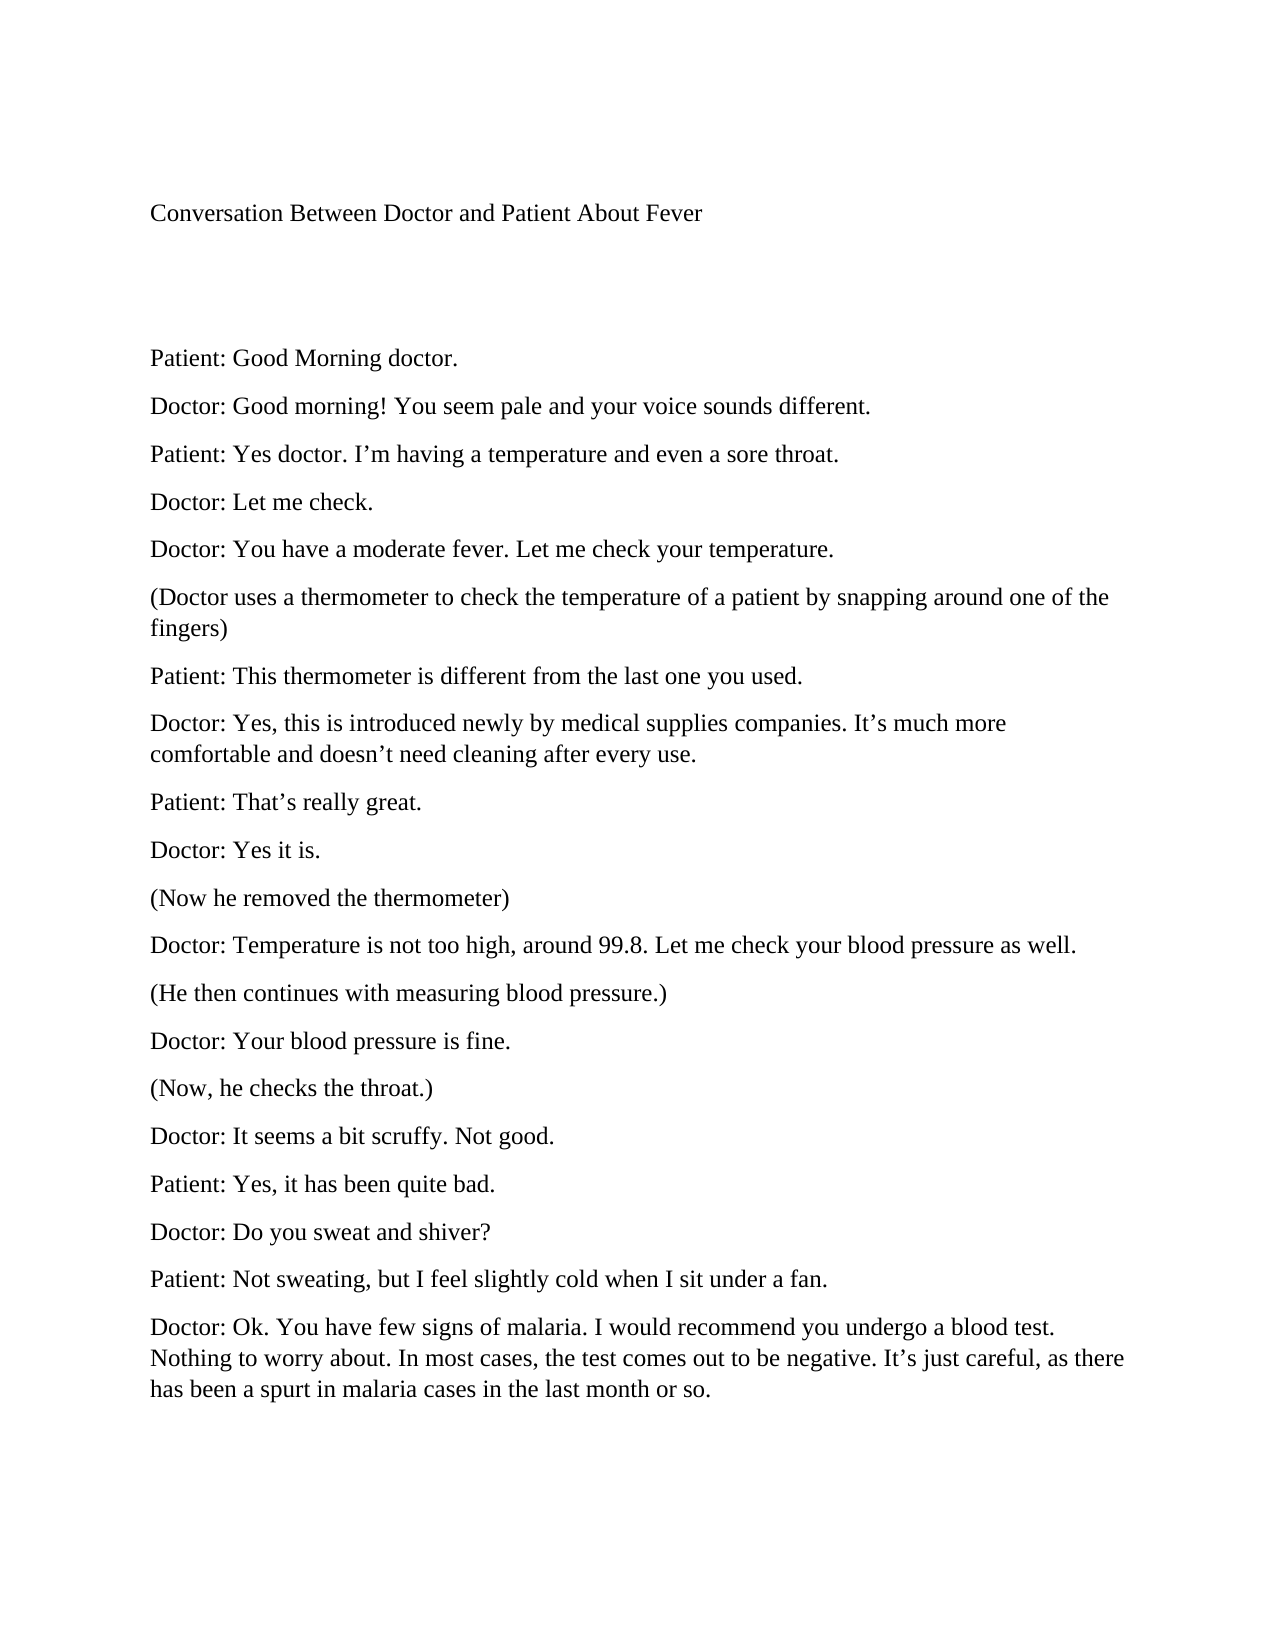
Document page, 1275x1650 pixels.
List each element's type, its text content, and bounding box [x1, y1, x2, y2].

text Doctor: You have a moderate fever. Let me check your temperature. [150, 534, 1125, 563]
text Patient: Not sweating, but I feel slightly cold when I sit under a fan. [150, 1264, 1125, 1293]
text Patient: Good Morning doctor. [150, 343, 1125, 372]
text Patient: That’s really great. [150, 787, 1125, 816]
text Doctor: Ok. You have few signs of malaria. I would recommend you undergo a blood test. Nothing to worry about. In most cases, the test comes out to be negative. It’s just careful, as there has been a spurt in malaria cases in the last month or so. [150, 1312, 1125, 1403]
text Doctor: Let me check. [150, 487, 1125, 515]
text Doctor: Good morning! You seem pale and your voice sounds different. [150, 391, 1125, 420]
text Patient: Yes, it has been quite bad. [150, 1169, 1125, 1198]
text Conversation Between Doctor and Patient About Fever [150, 198, 1125, 226]
text (He then continues with measuring blood pressure.) [150, 978, 1125, 1007]
text (Now he removed the thermometer) [150, 883, 1125, 911]
text (Now, he checks the throat.) [150, 1073, 1125, 1102]
text Patient: This thermometer is different from the last one you used. [150, 661, 1125, 689]
text Patient: Yes doctor. I’m having a temperature and even a sore throat. [150, 439, 1125, 468]
text Doctor: Do you sweat and shiver? [150, 1217, 1125, 1245]
text Doctor: Temperature is not too high, around 99.8. Let me check your blood pressure as well. [150, 930, 1125, 959]
text Doctor: Yes, this is introduced newly by medical supplies companies. It’s much more comfortable and doesn’t need cleaning after every use. [150, 708, 1125, 768]
text (Doctor uses a thermometer to check the temperature of a patient by snapping around one of the fingers) [150, 582, 1125, 642]
text Doctor: It seems a bit scruffy. Not good. [150, 1121, 1125, 1150]
text Doctor: Yes it is. [150, 835, 1125, 864]
text Doctor: Your blood pressure is fine. [150, 1026, 1125, 1054]
